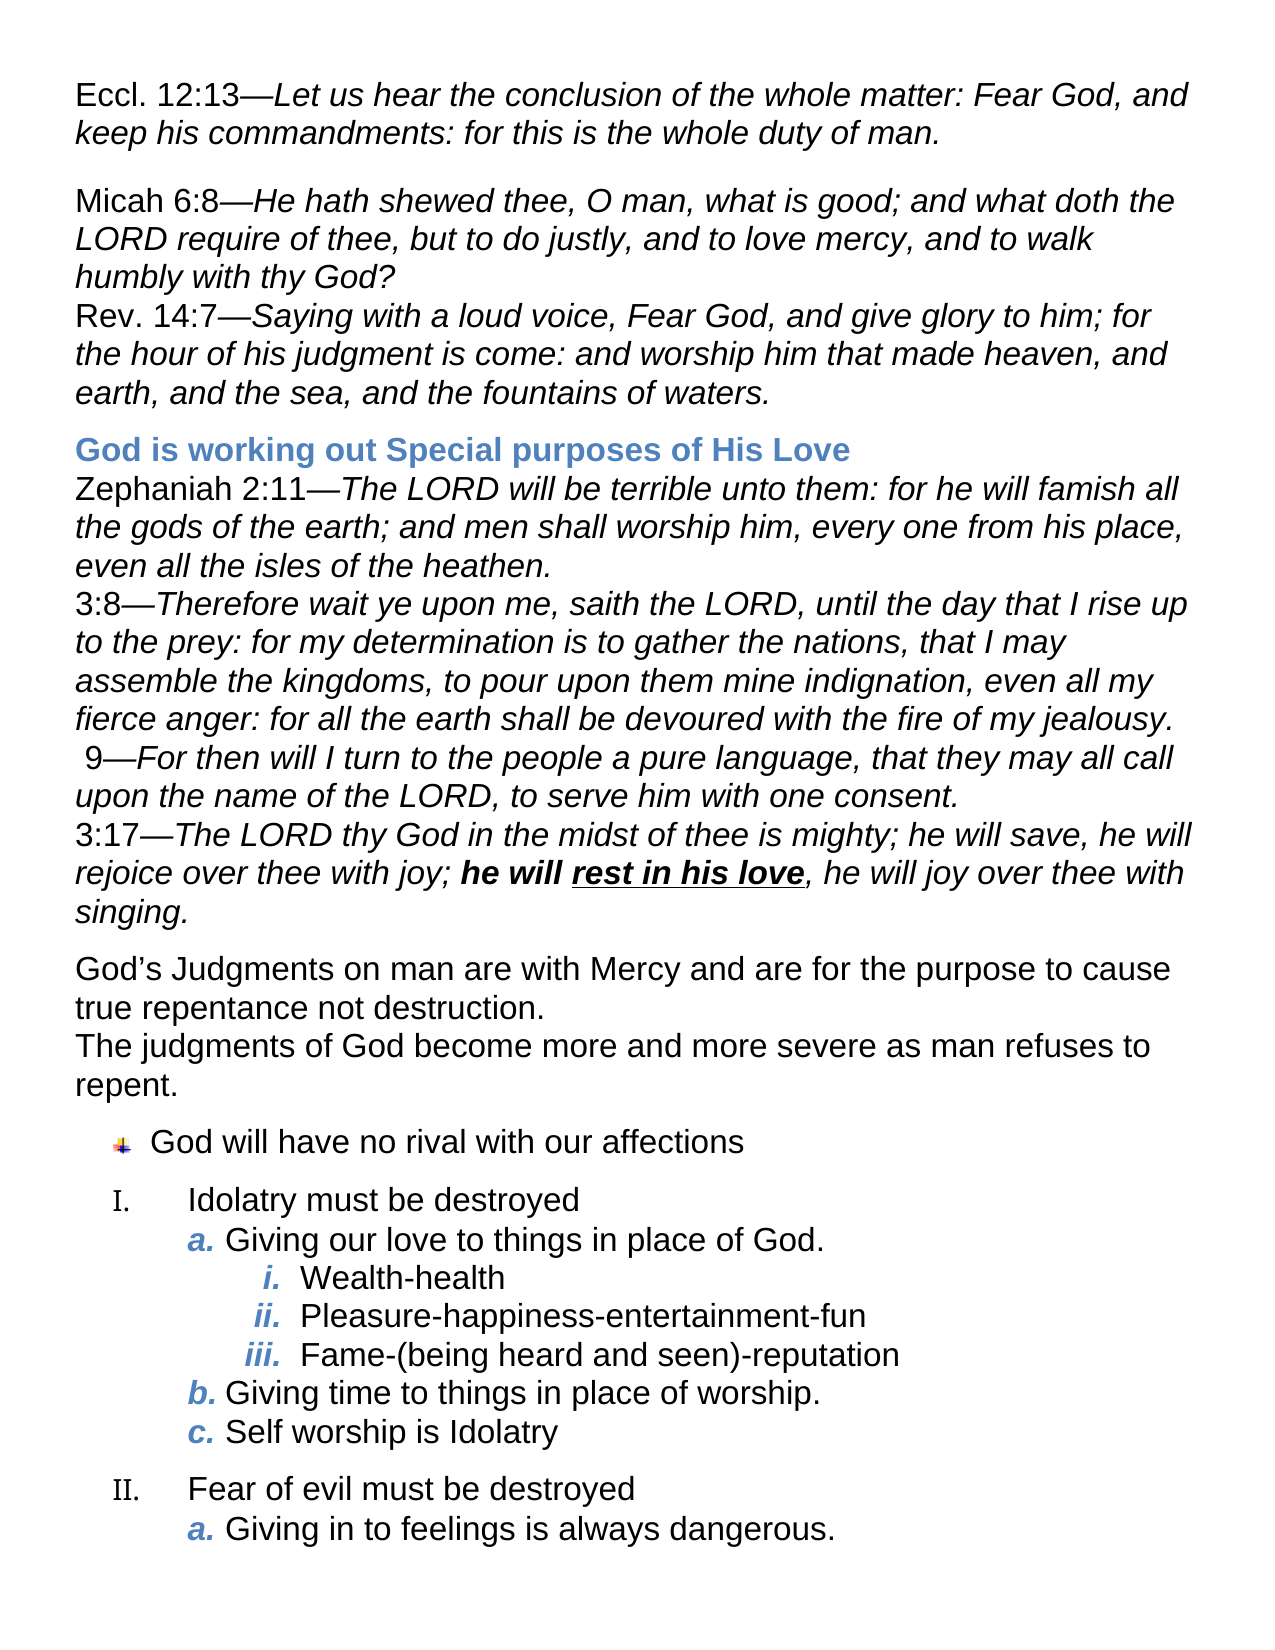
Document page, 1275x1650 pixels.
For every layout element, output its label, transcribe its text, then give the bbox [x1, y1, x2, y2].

list Giving in to feelings is always dangerous. [187, 1509, 1200, 1548]
list Self worship is Idolatry [187, 1412, 1200, 1450]
text 9—For then will I turn to the people a pure language, that they may all call upon the name of the LORD, to serve him with one consent. [75, 738, 1200, 815]
text Zephaniah 2:11—The LORD will be terrible unto them: for he will famish all the gods of the earth; and men shall worship him, every one from his place, even all the isles of the heathen. [75, 469, 1200, 584]
text God is working out Special purposes of His Love [75, 430, 1200, 469]
text Eccl. 12:13—Let us hear the conclusion of the whole matter: Fear God, and keep his commandments: for this is the whole duty of man. [75, 75, 1200, 152]
list Giving time to things in place of worship. [187, 1373, 1200, 1412]
text 3:17—The LORD thy God in the midst of thee is mighty; he will save, he will rejoice over thee with joy; he will rest in his love, he will joy over thee with singing. [75, 815, 1200, 930]
text 3:8—Therefore wait ye upon me, saith the LORD, until the day that I rise up to the prey: for my determination is to gather the nations, that I may assemble the kingdoms, to pour upon them mine indignation, even all my fierce anger: for all the earth shall be devoured with the fire of my jealousy. [75, 584, 1200, 738]
text God’s Judgments on man are with Mercy and are for the purpose to cause true repentance not destruction. [75, 949, 1200, 1026]
text Micah 6:8—He hath shewed thee, O man, what is good; and what doth the LORD require of thee, but to do justly, and to love mercy, and to walk humbly with thy God? [75, 181, 1200, 296]
list Idolatry must be destroyed [112, 1180, 1200, 1220]
picture [113, 1136, 131, 1154]
text The judgments of God become more and more severe as man refuses to repent. [75, 1026, 1200, 1103]
list Giving our love to things in place of God. [187, 1220, 1200, 1258]
list Pleasure-happiness-entertainment-fun [281, 1297, 1200, 1335]
list Fear of evil must be destroyed [112, 1469, 1200, 1509]
list Fame-(being heard and seen)-reputation [281, 1335, 1200, 1373]
list Wealth-health [281, 1258, 1200, 1297]
text Rev. 14:7—Saying with a loud voice, Fear God, and give glory to him; for the hour of his judgment is come: and worship him that made heaven, and earth, and the sea, and the fountains of waters. [75, 296, 1200, 411]
list God will have no rival with our affections [112, 1122, 1200, 1161]
